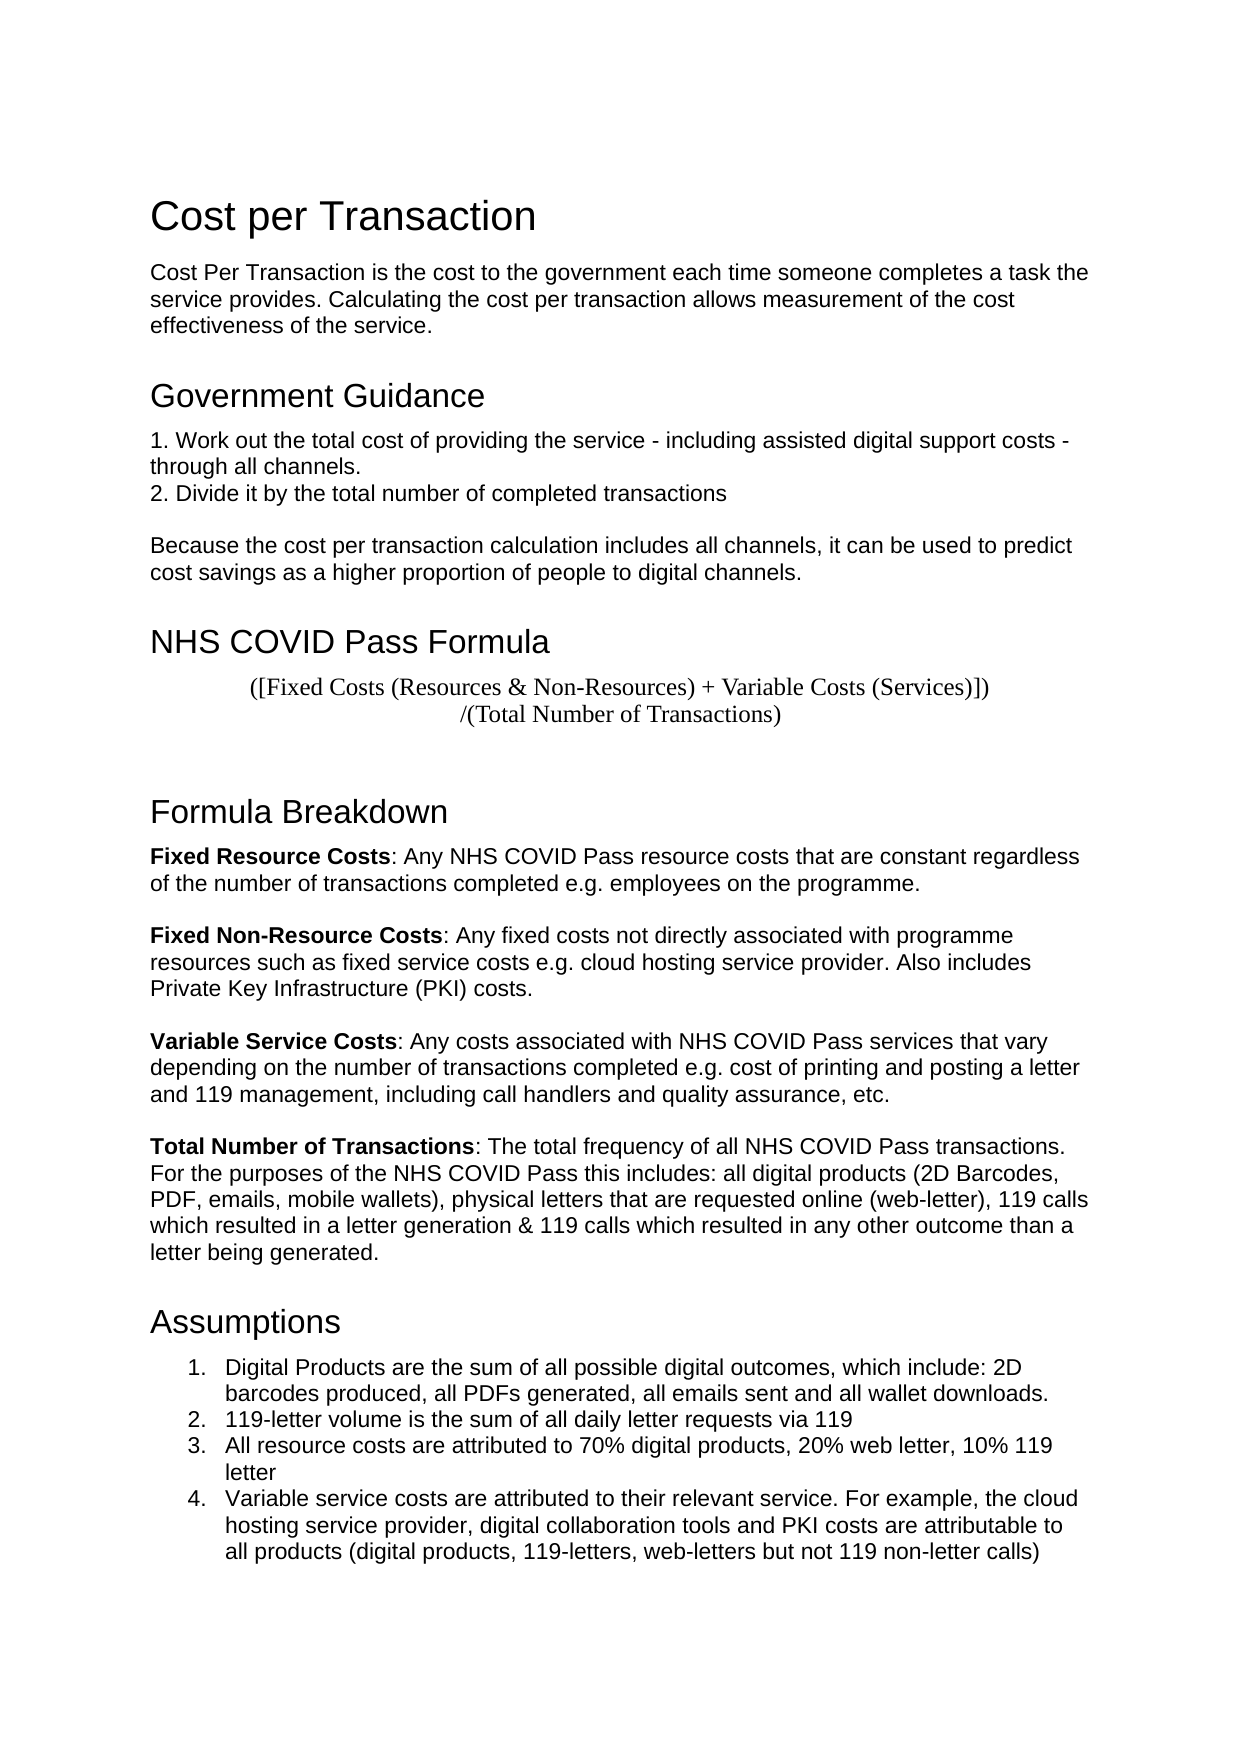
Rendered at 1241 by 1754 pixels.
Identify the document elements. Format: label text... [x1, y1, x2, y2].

text Cost Per Transaction is the cost to the government each time someone completes a task the service provides. Calculating the cost per transaction allows measurement of the cost effectiveness of the service. [150, 259, 1090, 338]
subtitle Assumptions [150, 1302, 1090, 1341]
subtitle NHS COVID Pass Formula [150, 622, 1090, 661]
list All resource costs are attributed to 70% digital products, 20% web letter, 10% 119 letter [187, 1432, 1090, 1485]
subtitle Formula Breakdown [150, 792, 1090, 831]
list Digital Products are the sum of all possible digital outcomes, which include: 2D barcodes produced, all PDFs generated, all emails sent and all wallet downloads. [187, 1353, 1090, 1406]
text Fixed Non-Resource Costs: Any fixed costs not directly associated with programme resources such as fixed service costs e.g. cloud hosting service provider. Also includes Private Key Infrastructure (PKI) costs. [150, 922, 1090, 1001]
text 2. Divide it by the total number of completed transactions [150, 479, 1090, 506]
text Because the cost per transaction calculation includes all channels, it can be used to predict cost savings as a higher proportion of people to digital channels. [150, 532, 1090, 585]
subtitle Cost per Transaction [150, 192, 1090, 239]
text Fixed Resource Costs: Any NHS COVID Pass resource costs that are constant regardless of the number of transactions completed e.g. employees on the programme. [150, 843, 1090, 896]
list Variable service costs are attributed to their relevant service. For example, the cloud hosting service provider, digital collaboration tools and PKI costs are attributable to all products (digital products, 119-letters, web-letters but not 119 non-letter calls) [187, 1485, 1090, 1564]
list 119-letter volume is the sum of all daily letter requests via 119 [187, 1406, 1090, 1432]
subtitle Government Guidance [150, 376, 1090, 414]
text Total Number of Transactions: The total frequency of all NHS COVID Pass transactions. For the purposes of the NHS COVID Pass this includes: all digital products (2D Barcodes, PDF, emails, mobile wallets), physical letters that are requested online (web-letter), 119 calls which resulted in a letter generation & 119 calls which resulted in any other outcome than a letter being generated. [150, 1133, 1090, 1265]
text 1. Work out the total cost of providing the service - including assisted digital support costs - through all channels. [150, 427, 1090, 479]
text Variable Service Costs: Any costs associated with NHS COVID Pass services that vary depending on the number of transactions completed e.g. cost of printing and posting a letter and 119 management, including call handlers and quality assurance, etc. [150, 1028, 1090, 1107]
